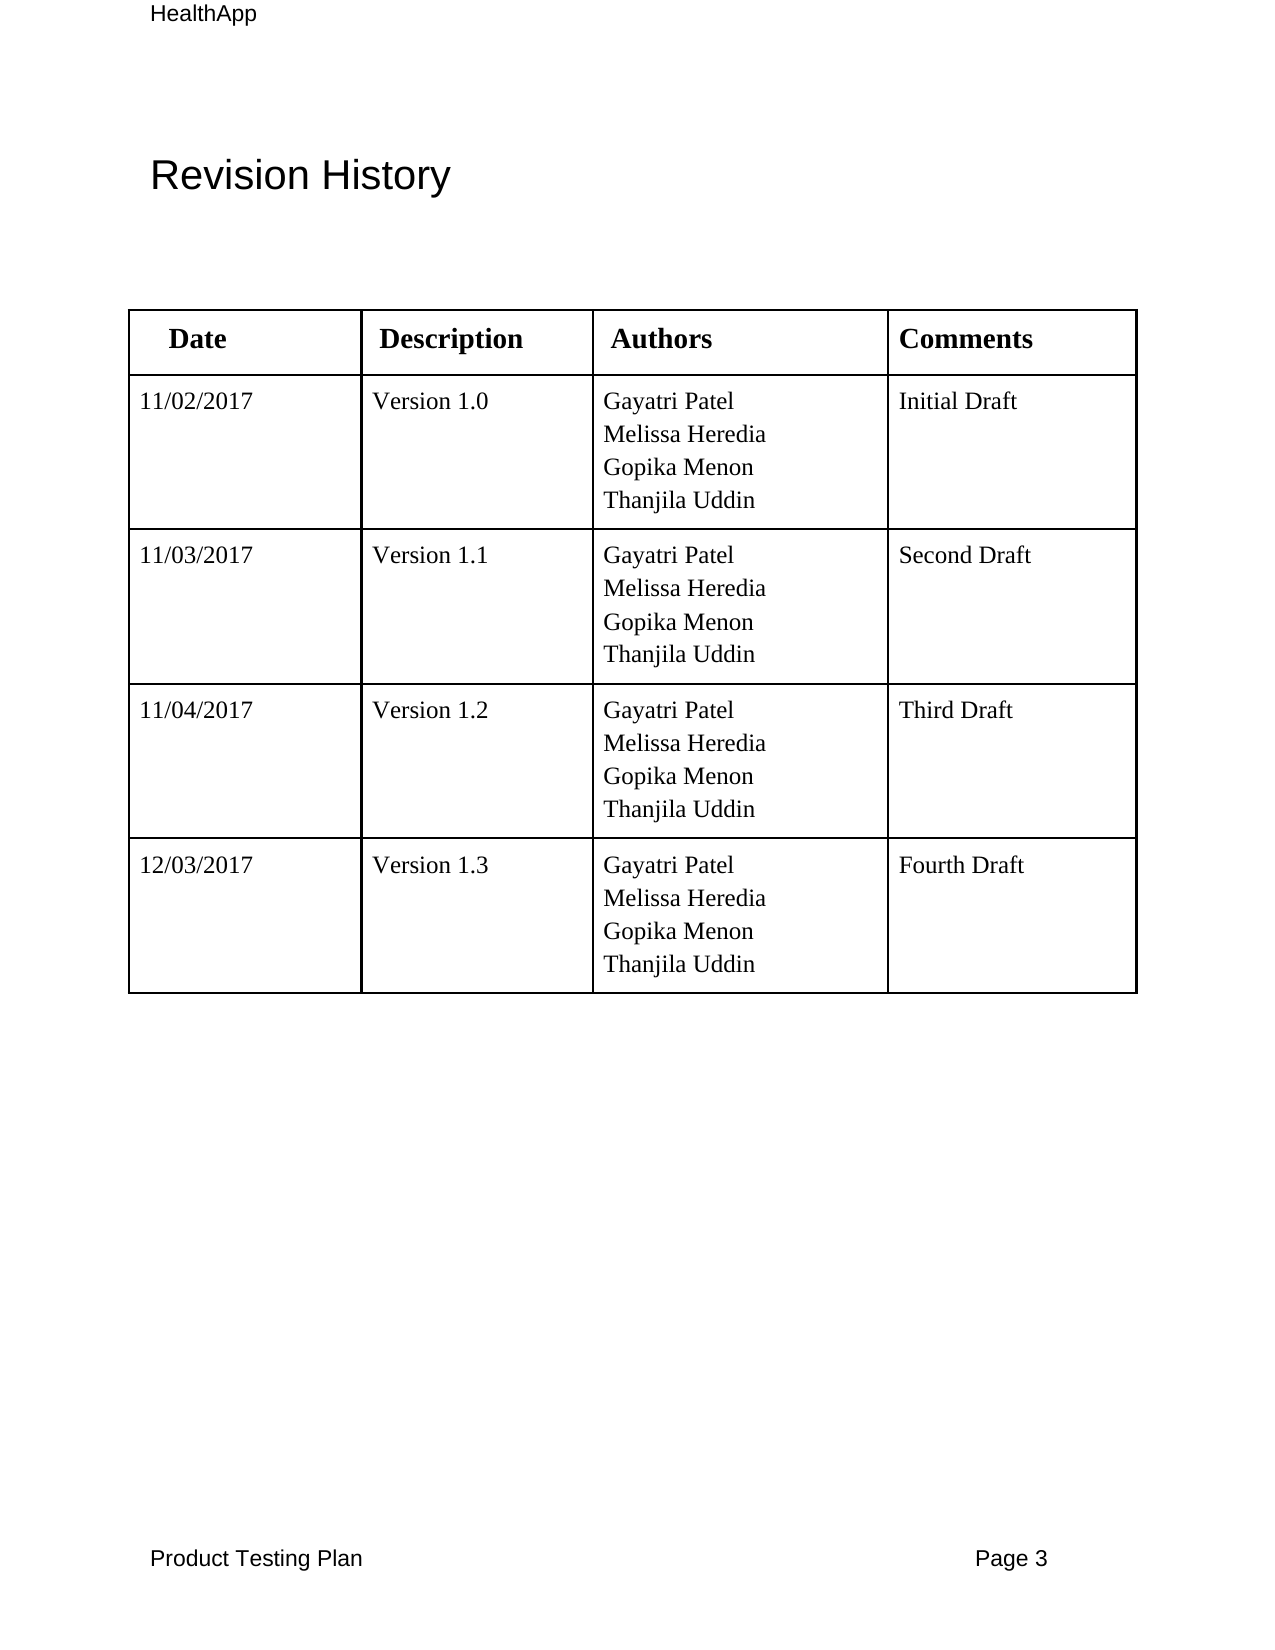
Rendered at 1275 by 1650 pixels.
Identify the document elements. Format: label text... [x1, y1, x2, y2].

table_cell Second Draft [889, 530, 1135, 683]
table_cell Gayatri Patel Melissa Heredia Gopika Menon Thanjila Uddin [594, 376, 887, 528]
table_cell 11/04/2017 [130, 685, 360, 837]
table_cell 11/02/2017 [130, 376, 360, 528]
table_cell Initial Draft [889, 376, 1135, 528]
table_cell Gayatri Patel Melissa Heredia Gopika Menon Thanjila Uddin [594, 685, 887, 837]
table_header Comments [889, 311, 1135, 373]
table_cell Fourth Draft [889, 839, 1135, 992]
table_header Date [130, 311, 360, 373]
table_cell Gayatri Patel Melissa Heredia Gopika Menon Thanjila Uddin [594, 839, 887, 992]
table_cell Version 1.3 [363, 839, 592, 992]
table_cell Third Draft [889, 685, 1135, 837]
table_cell 12/03/2017 [130, 839, 360, 992]
table_header Description [363, 311, 592, 373]
table_cell Version 1.1 [363, 530, 592, 683]
table_cell Version 1.0 [363, 376, 592, 528]
table_cell 11/03/2017 [130, 530, 360, 683]
table_cell Gayatri Patel Melissa Heredia Gopika Menon Thanjila Uddin [594, 530, 887, 683]
table_cell Version 1.2 [363, 685, 592, 837]
subtitle Revision History [150, 150, 1125, 198]
table_header Authors [594, 311, 887, 373]
